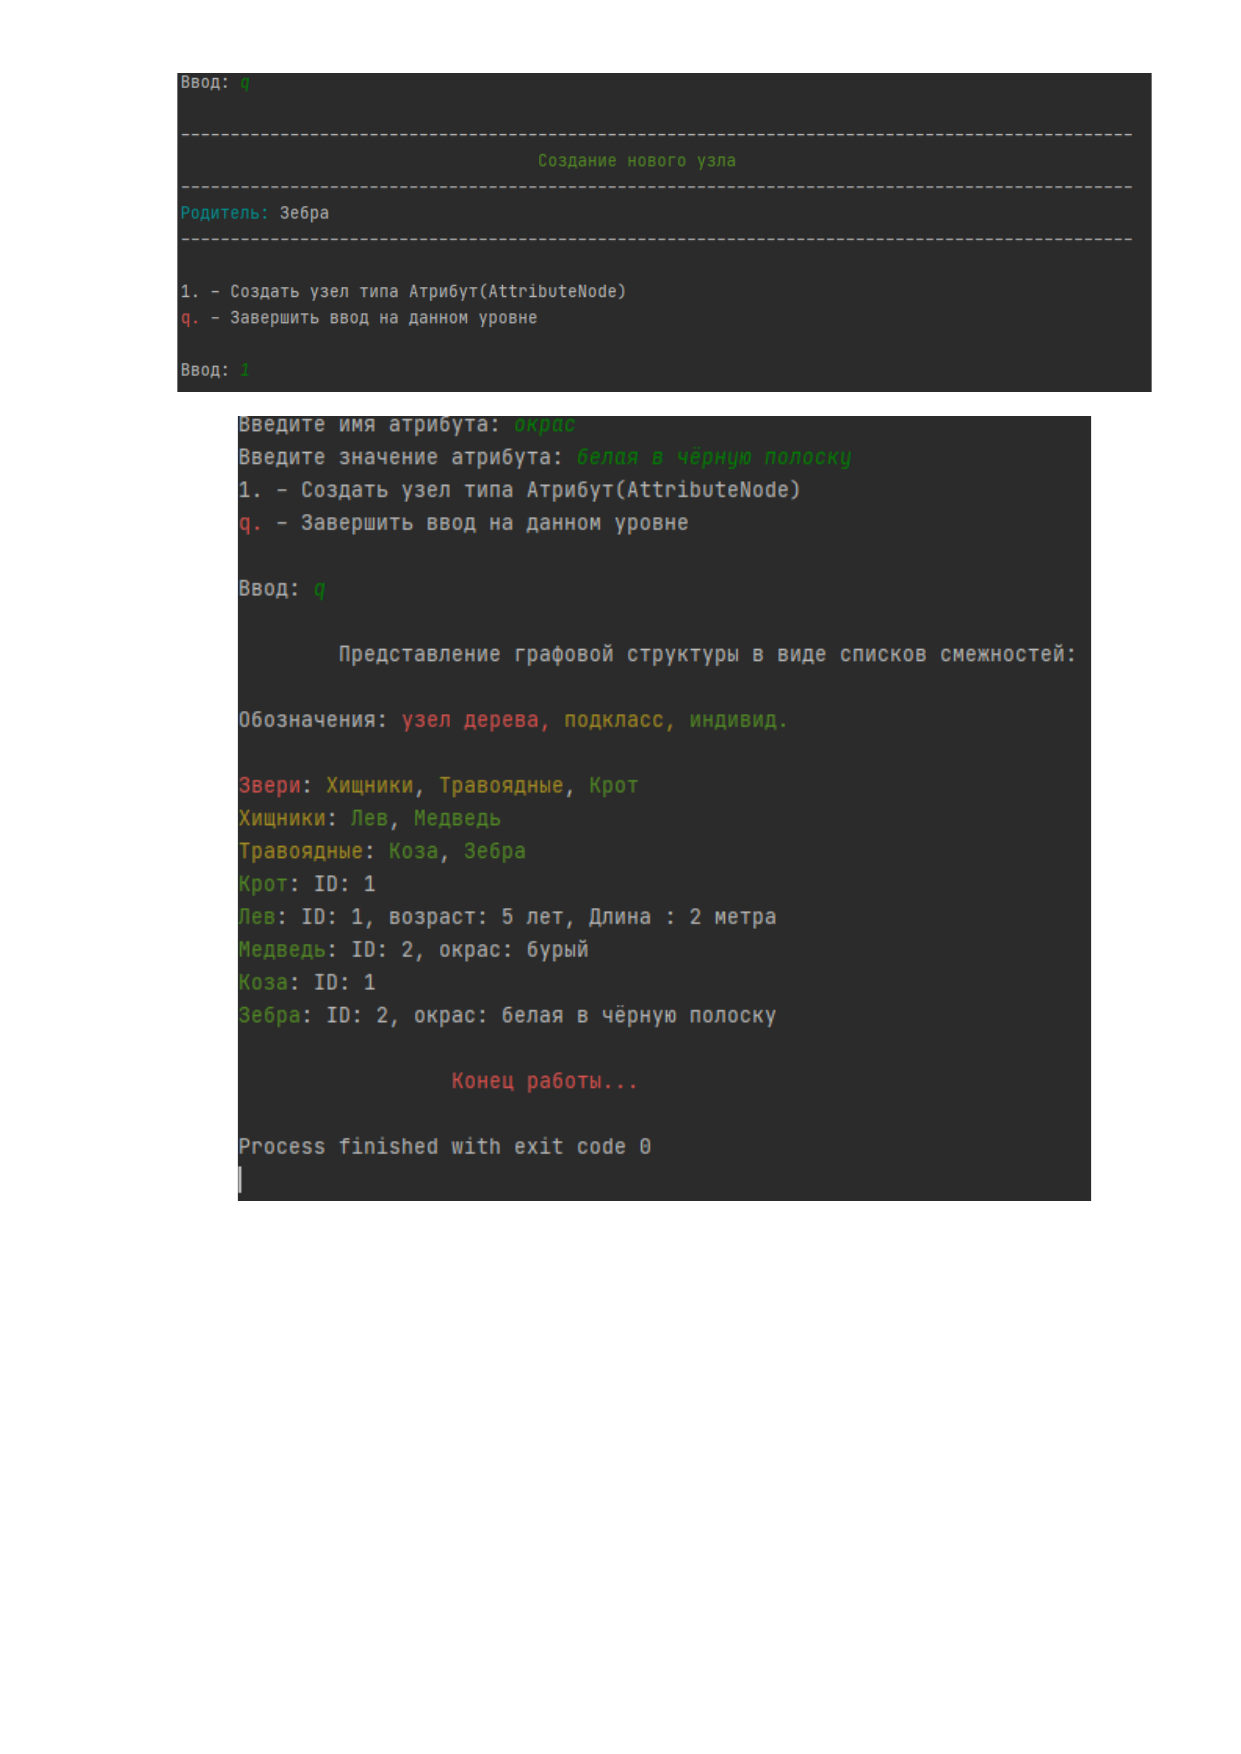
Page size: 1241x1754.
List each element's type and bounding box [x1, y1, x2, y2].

picture [177, 73, 1152, 392]
picture [237, 416, 1092, 1201]
